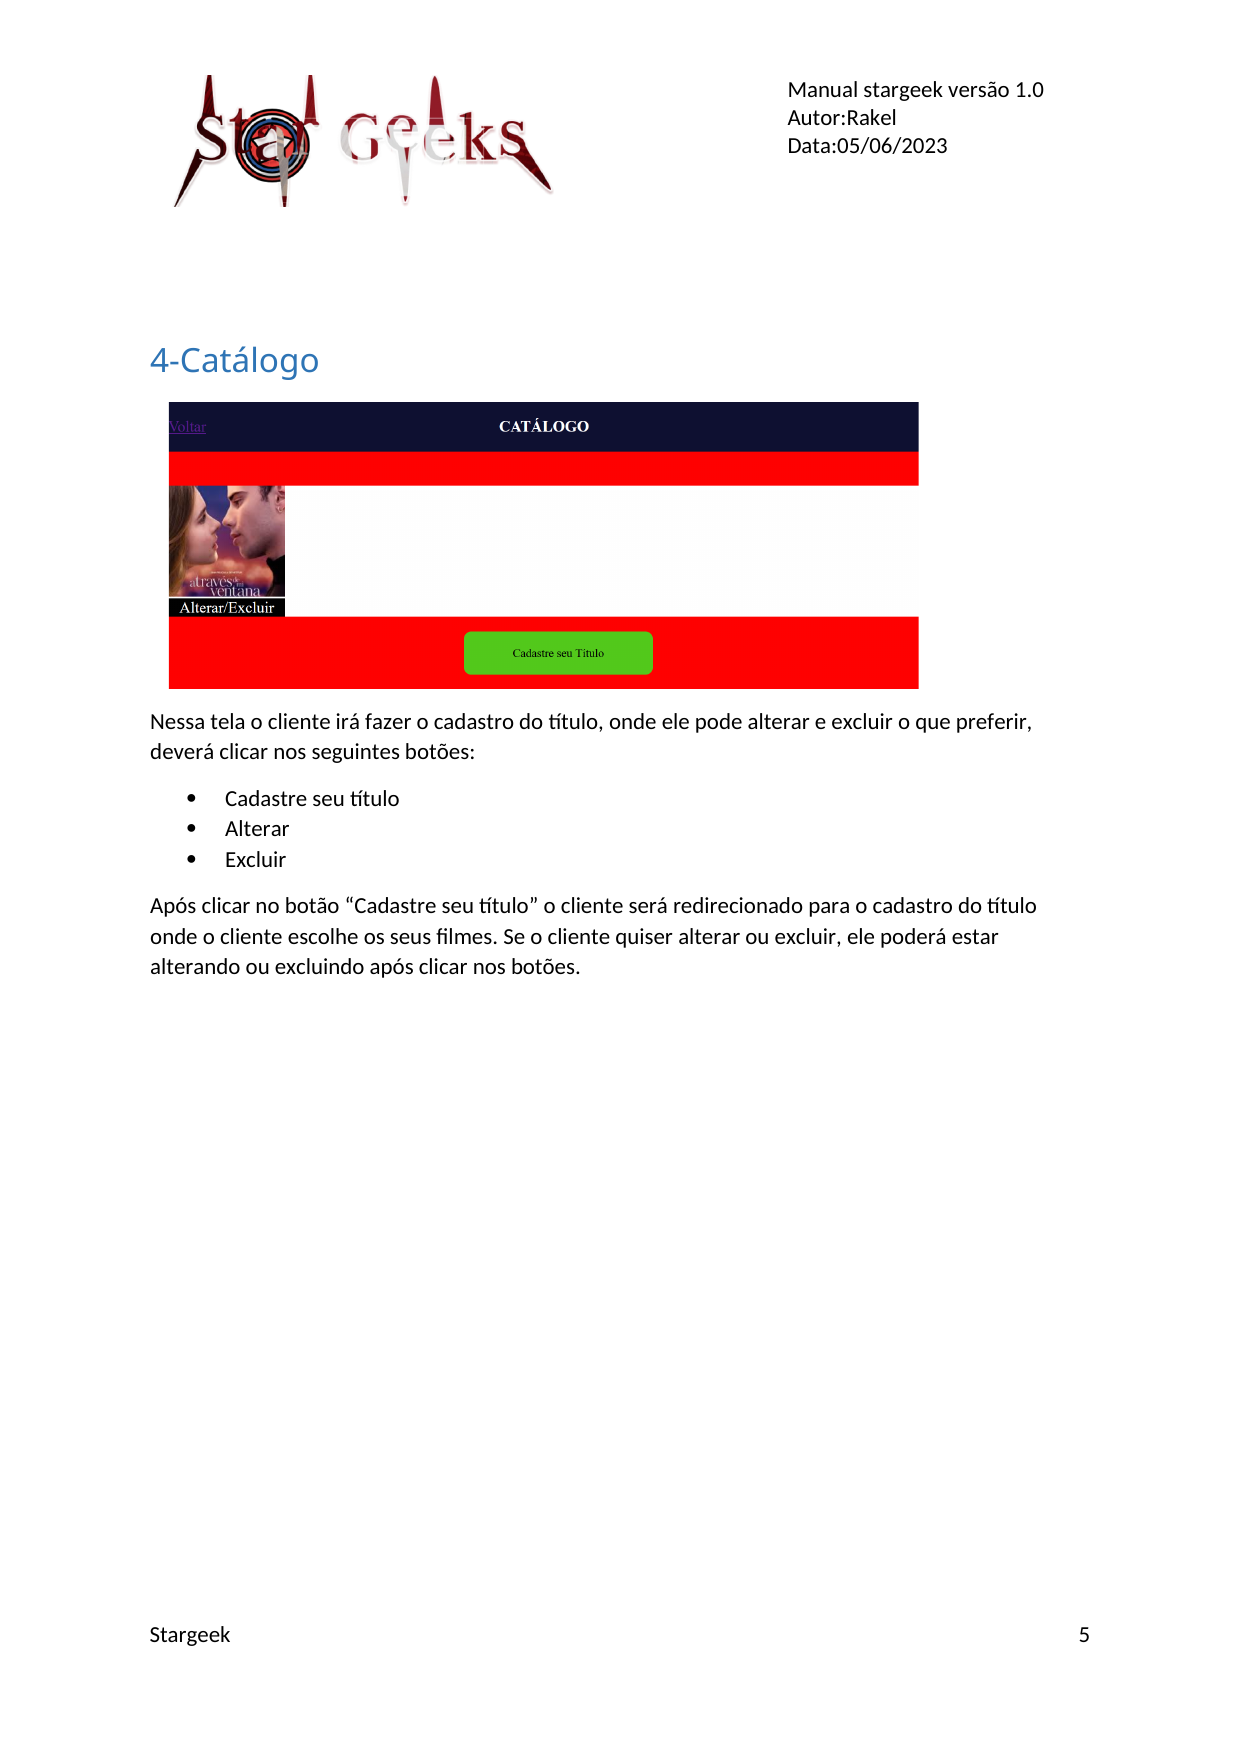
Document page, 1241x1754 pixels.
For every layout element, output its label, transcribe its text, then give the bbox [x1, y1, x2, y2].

text Nessa tela o cliente irá fazer o cadastro do título, onde ele pode alterar e excluir o que preferir, deverá clicar nos seguintes botões: [150, 707, 1090, 766]
text 4-Catálogo [150, 337, 1090, 382]
list Alterar [187, 814, 1090, 843]
text Após clicar no botão “Cadastre seu título” o cliente será redirecionado para o cadastro do título onde o cliente escolhe os seus filmes. Se o cliente quiser alterar ou excluir, ele poderá estar alterando ou excluindo após clicar nos botões. [150, 892, 1090, 980]
list Cadastre seu título [187, 784, 1090, 812]
list Excluir [187, 845, 1090, 873]
